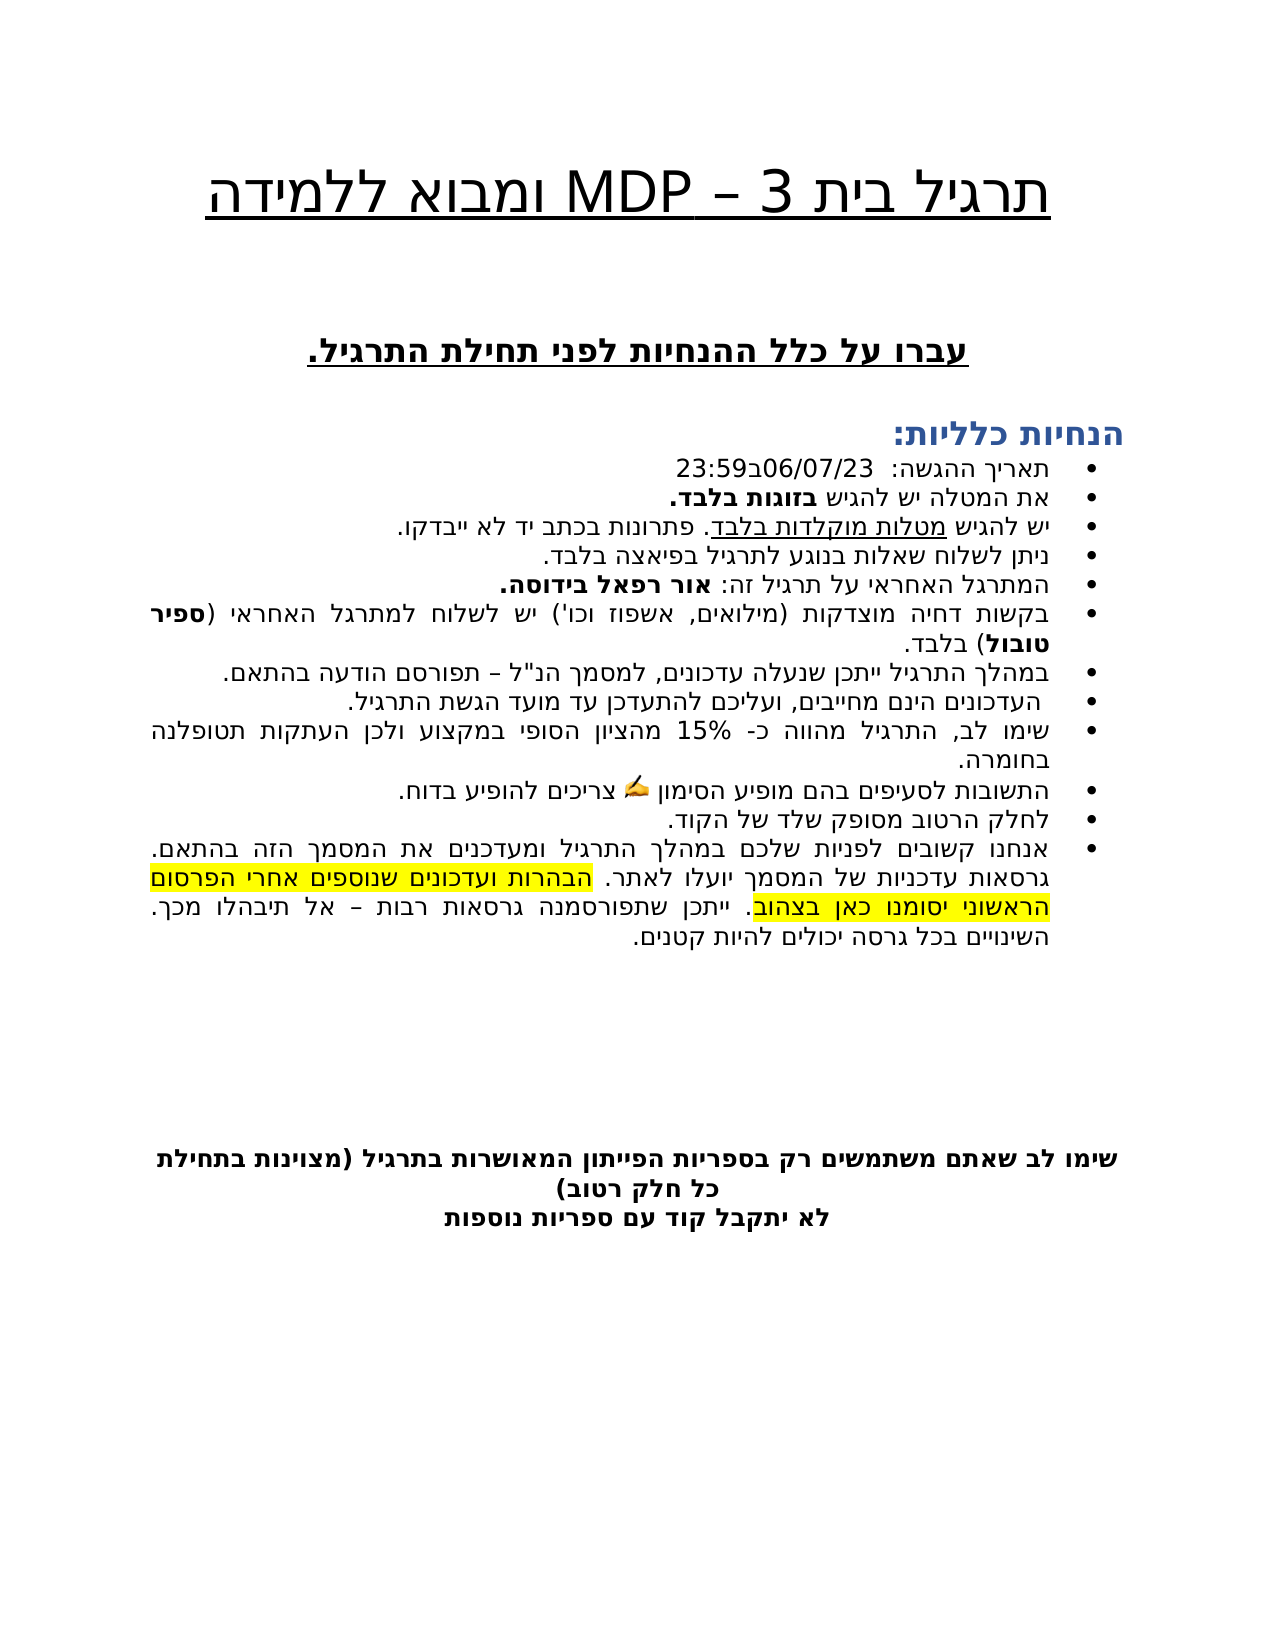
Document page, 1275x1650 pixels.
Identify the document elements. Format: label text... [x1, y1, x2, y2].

title תרגיל בית 3 – MDP ומבוא ללמידה [150, 150, 1125, 229]
list התשובות לסעיפים בהם מופיע הסימון צריכים להופיע בדוח. [150, 774, 1087, 805]
list העדכונים הינם מחייבים, ועליכם להתעדכן עד מועד הגשת התרגיל. [150, 687, 1087, 716]
list המתרגל האחראי על תרגיל זה: אור רפאל בידוסה. [150, 570, 1087, 599]
list שימו לב, התרגיל מהווה כ- 15% מהציון הסופי במקצוע ולכן העתקות תטופלנה בחומרה. [150, 716, 1087, 774]
text עברו על כלל ההנחיות לפני תחילת התרגיל. [150, 332, 1125, 371]
list בקשות דחיה מוצדקות (מילואים, אשפוז וכו') יש לשלוח למתרגל האחראי (ספיר טובול) בלבד. [150, 599, 1087, 658]
subtitle הנחיות כלליות: [150, 415, 1125, 454]
text שימו לב שאתם משתמשים רק בספריות הפייתון המאושרות בתרגיל (מצוינות בתחילת כל חלק רטוב) לא יתקבל קוד עם ספריות נוספות [150, 1144, 1125, 1232]
list יש להגיש מטלות מוקלדות בלבד. פתרונות בכתב יד לא ייבדקו. [150, 512, 1087, 541]
list את המטלה יש להגיש בזוגות בלבד. [150, 483, 1087, 512]
list לחלק הרטוב מסופק שלד של הקוד. [150, 805, 1087, 834]
list תאריך ההגשה: 06/07/23ב23:59 [150, 454, 1087, 483]
list במהלך התרגיל ייתכן שנעלה עדכונים, למסמך הנ"ל – תפורסם הודעה בהתאם. [150, 658, 1087, 687]
list אנחנו קשובים לפניות שלכם במהלך התרגיל ומעדכנים את המסמך הזה בהתאם. גרסאות עדכניות של המסמך יועלו לאתר. הבהרות ועדכונים שנוספים אחרי הפרסום הראשוני יסומנו כאן בצהוב. ייתכן שתפורסמנה גרסאות רבות – אל תיבהלו מכך. השינויים בכל גרסה יכולים להיות קטנים. [150, 834, 1087, 951]
picture [624, 774, 649, 799]
list ניתן לשלוח שאלות בנוגע לתרגיל בפיאצה בלבד. [150, 541, 1087, 570]
